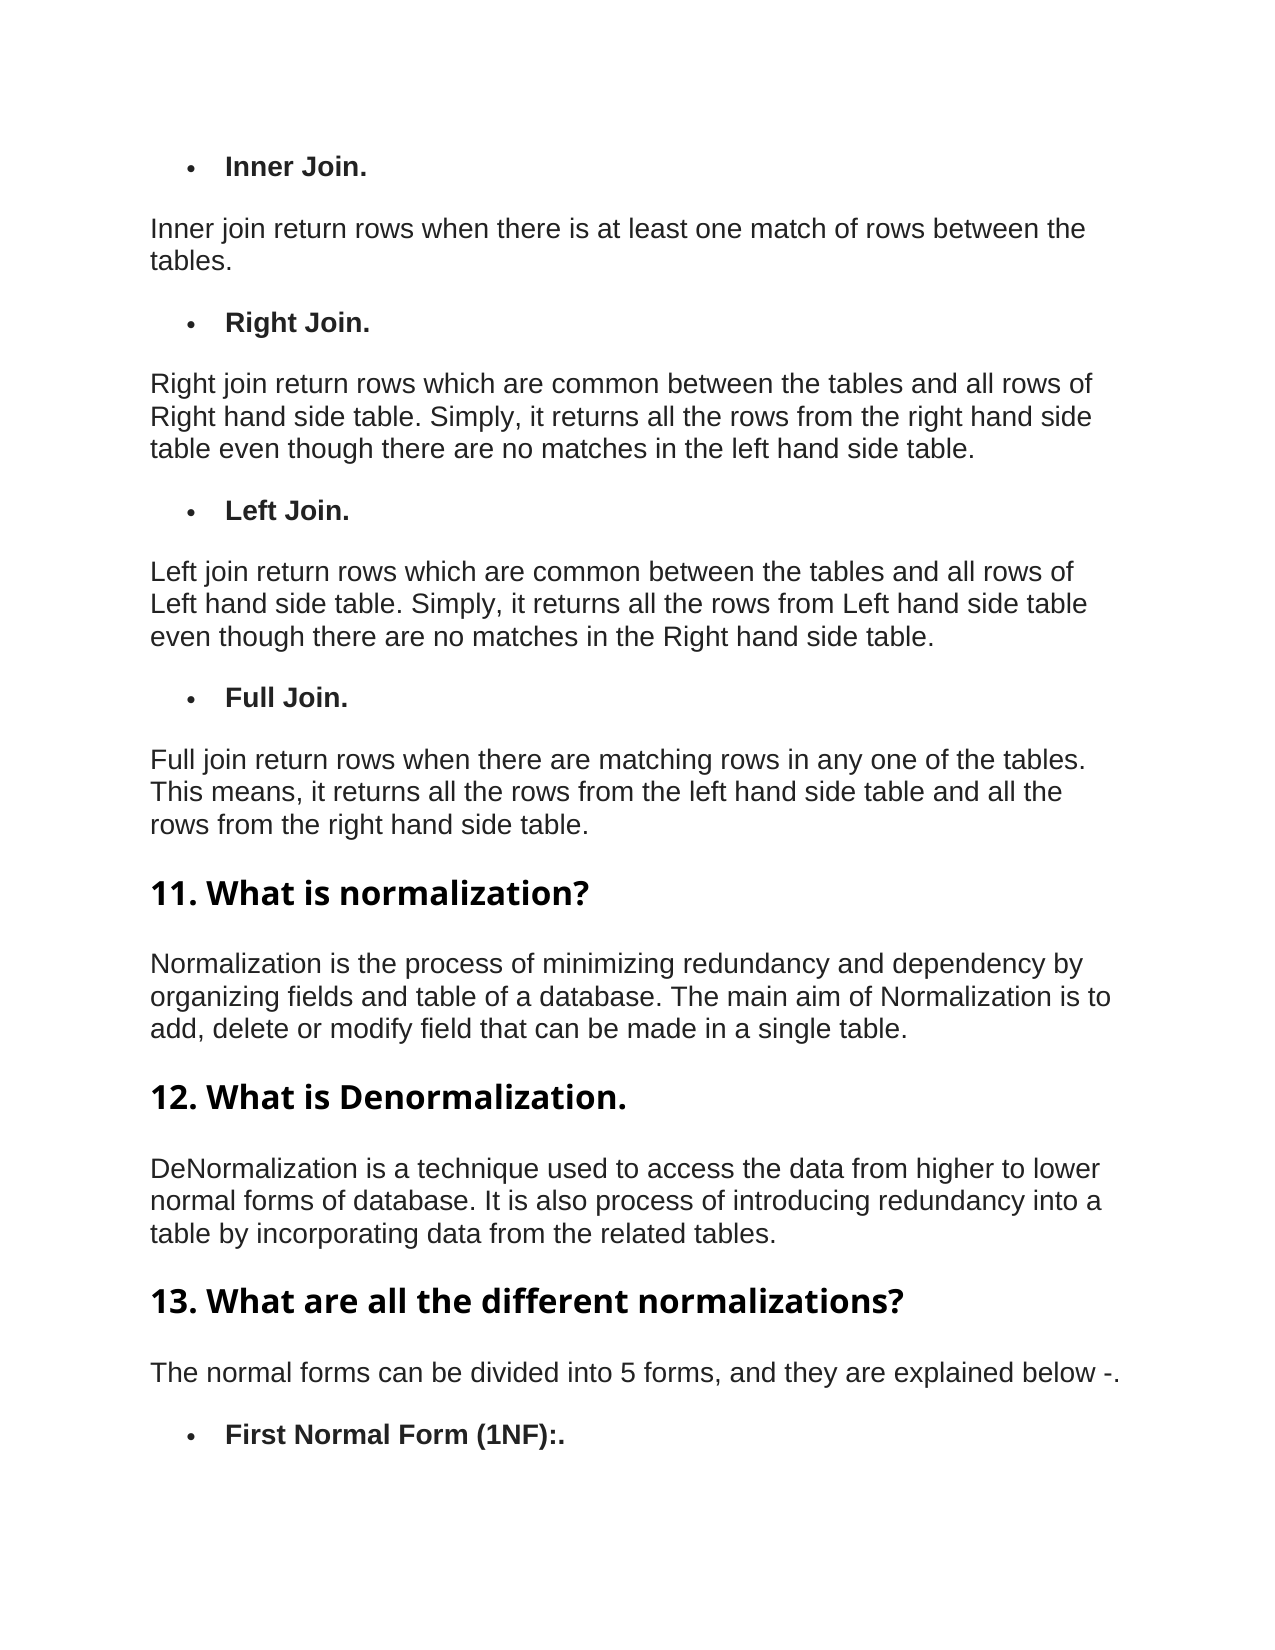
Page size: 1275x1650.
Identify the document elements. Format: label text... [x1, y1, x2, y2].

text The normal forms can be divided into 5 forms, and they are explained below -. [150, 1356, 1125, 1389]
text DeNormalization is a technique used to access the data from higher to lower normal forms of database. It is also process of introducing redundancy into a table by incorporating data from the related tables. [150, 1152, 1125, 1249]
text Normalization is the process of minimizing redundancy and dependency by organizing fields and table of a database. The main aim of Normalization is to add, delete or modify field that can be made in a single table. [150, 947, 1125, 1044]
list Left Join. [187, 493, 1125, 526]
text Inner join return rows when there is at least one match of rows between the tables. [150, 212, 1125, 276]
subtitle 13. What are all the different normalizations? [150, 1278, 1125, 1324]
list Right Join. [187, 306, 1125, 338]
subtitle 12. What is Denormalization. [150, 1074, 1125, 1119]
subtitle 11. What is normalization? [150, 869, 1125, 915]
text Left join return rows which are common between the tables and all rows of Left hand side table. Simply, it returns all the rows from Left hand side table even though there are no matches in the Right hand side table. [150, 555, 1125, 652]
text Full join return rows when there are matching rows in any one of the tables. This means, it returns all the rows from the left hand side table and all the rows from the right hand side table. [150, 743, 1125, 840]
list Full Join. [187, 681, 1125, 714]
list First Normal Form (1NF):. [187, 1418, 1125, 1450]
text Right join return rows which are common between the tables and all rows of Right hand side table. Simply, it returns all the rows from the right hand side table even though there are no matches in the left hand side table. [150, 367, 1125, 464]
list Inner Join. [187, 150, 1125, 182]
